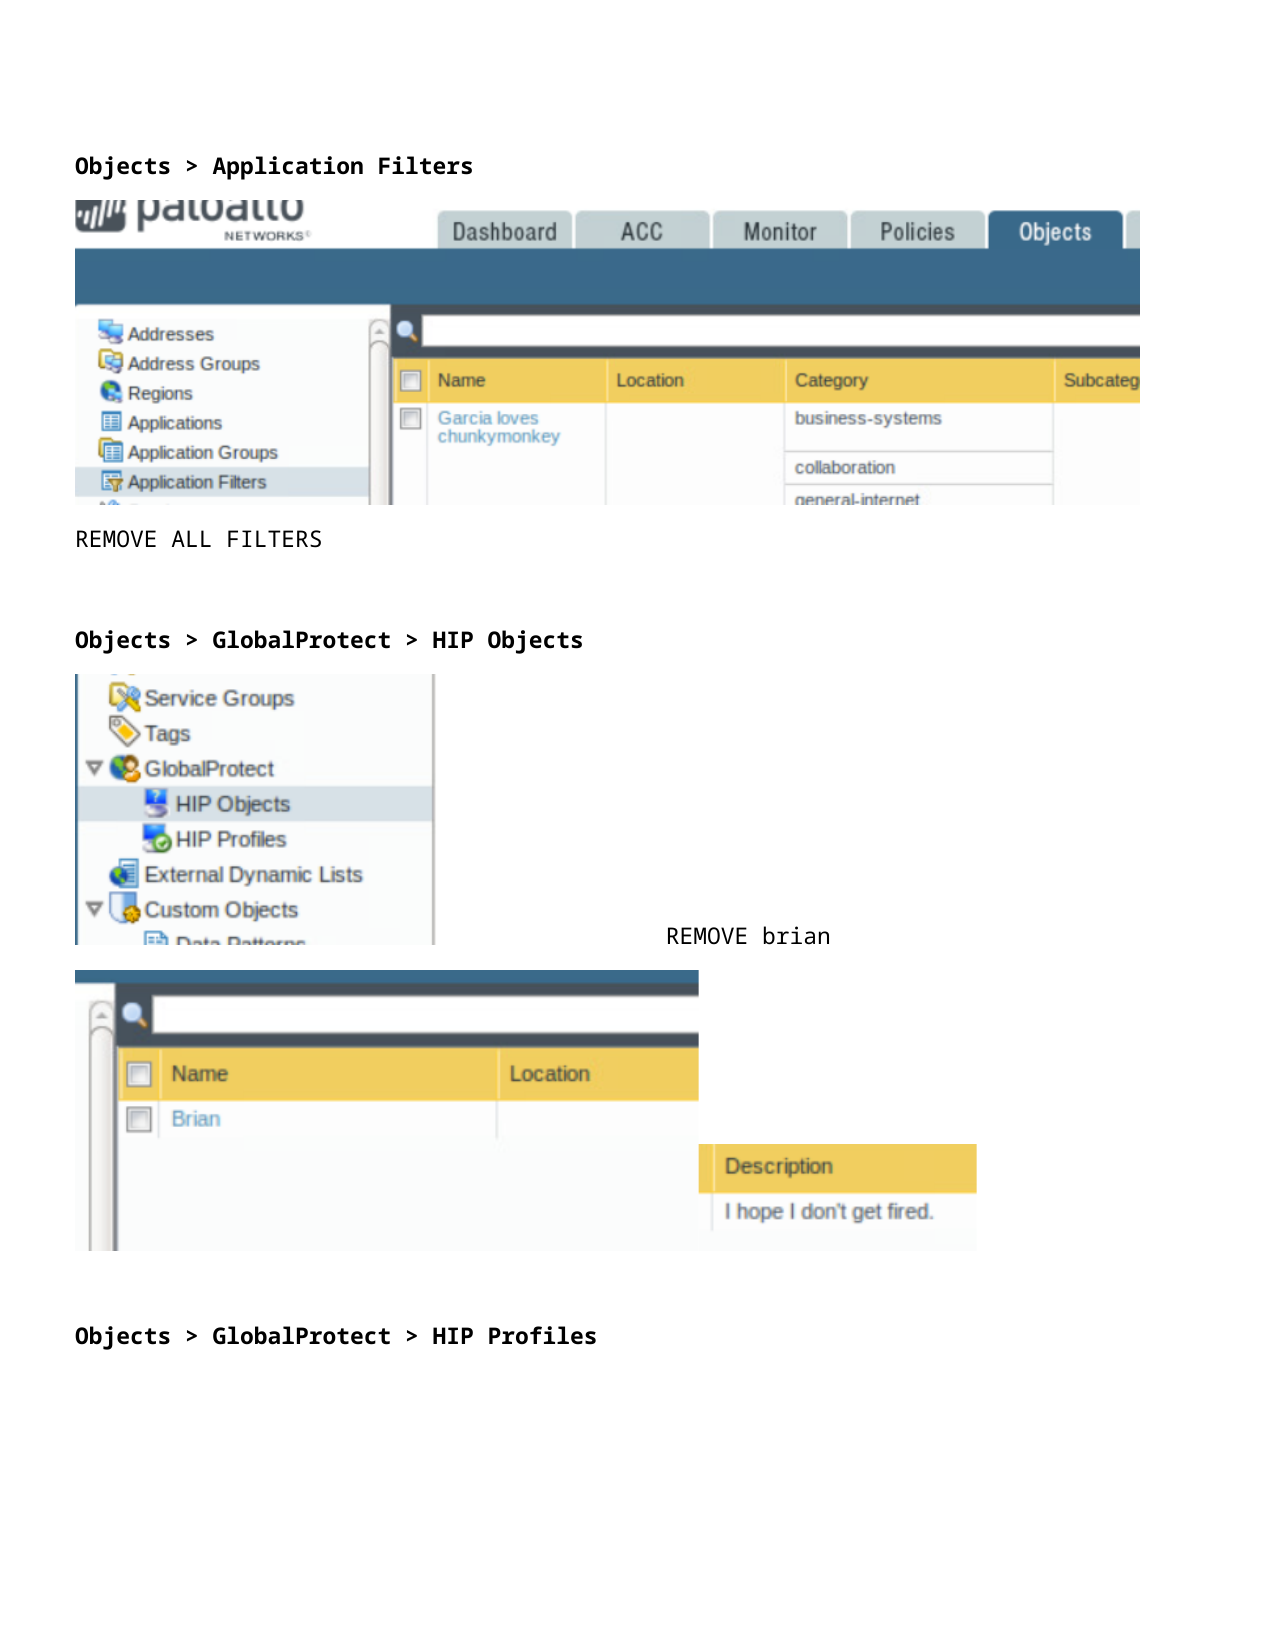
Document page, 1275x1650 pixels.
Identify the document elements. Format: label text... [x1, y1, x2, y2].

text REMOVE ALL FILTERS [75, 523, 1200, 554]
picture [75, 200, 1140, 505]
picture [75, 970, 977, 1251]
text Objects > GlobalProtect > HIP Profiles [75, 1320, 1200, 1351]
picture [75, 674, 437, 945]
text Objects > GlobalProtect > HIP Objects [75, 624, 1200, 655]
text Objects > Application Filters [75, 150, 1200, 181]
